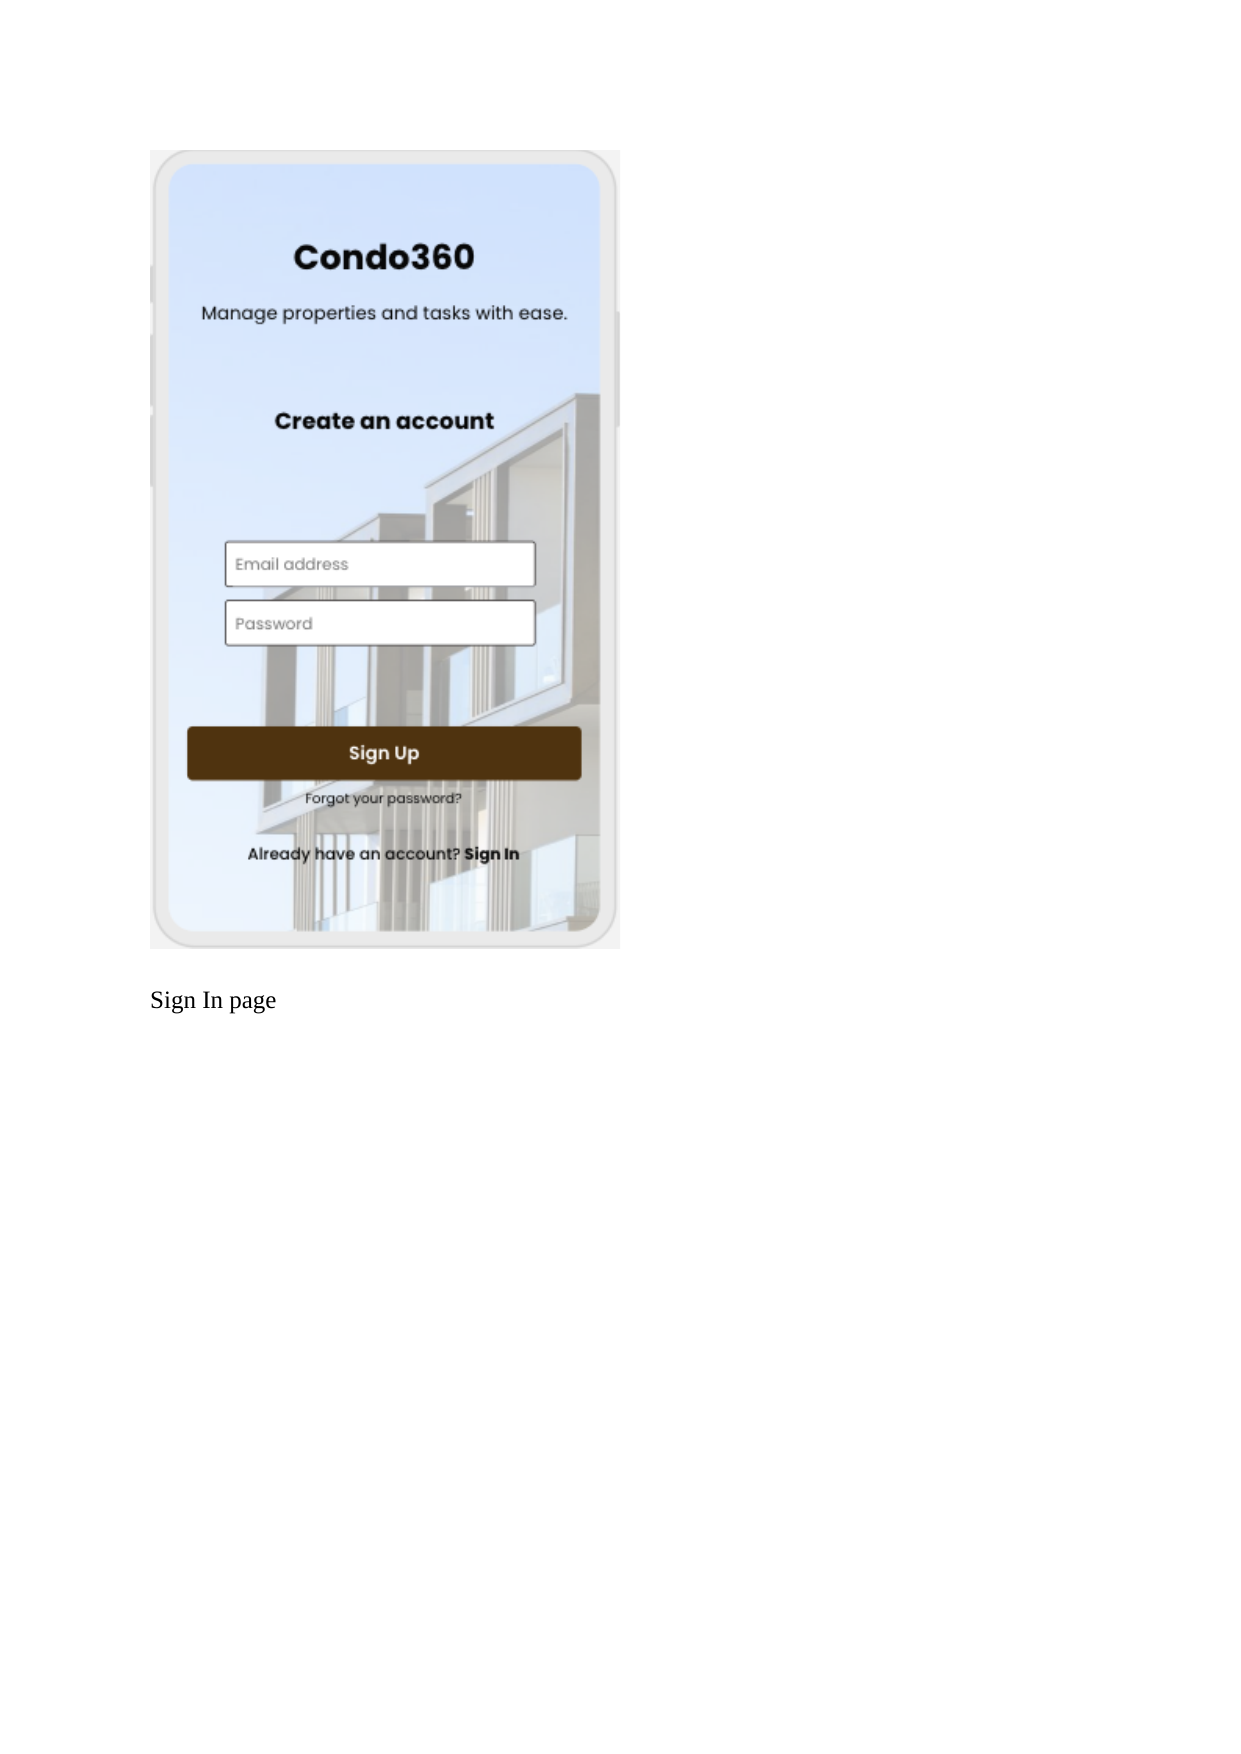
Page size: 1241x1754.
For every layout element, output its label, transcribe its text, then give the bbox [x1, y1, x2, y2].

text Sign In page [150, 985, 1090, 1014]
picture [150, 150, 621, 949]
